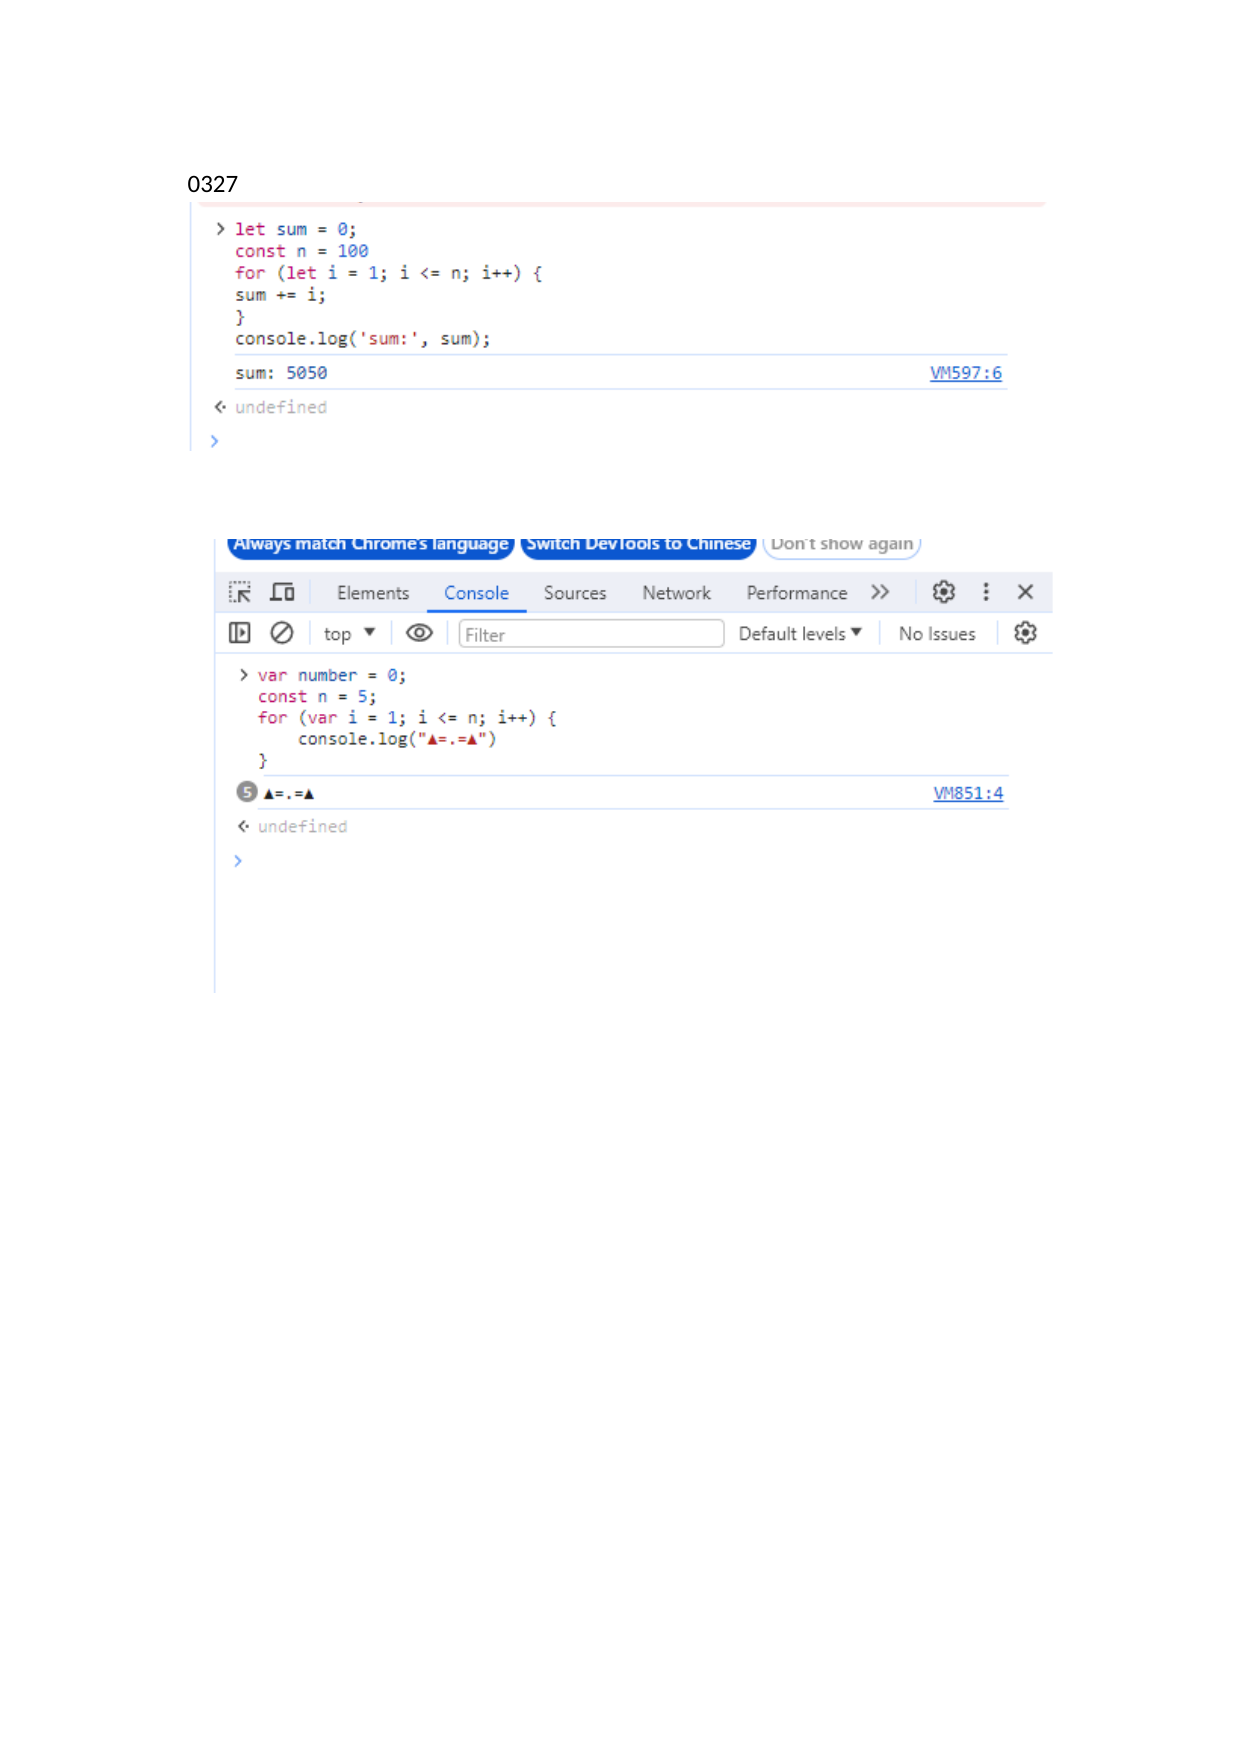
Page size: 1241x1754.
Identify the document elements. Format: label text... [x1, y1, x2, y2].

text 0327 [187, 164, 1053, 202]
picture [187, 539, 1053, 993]
picture [187, 202, 1053, 451]
